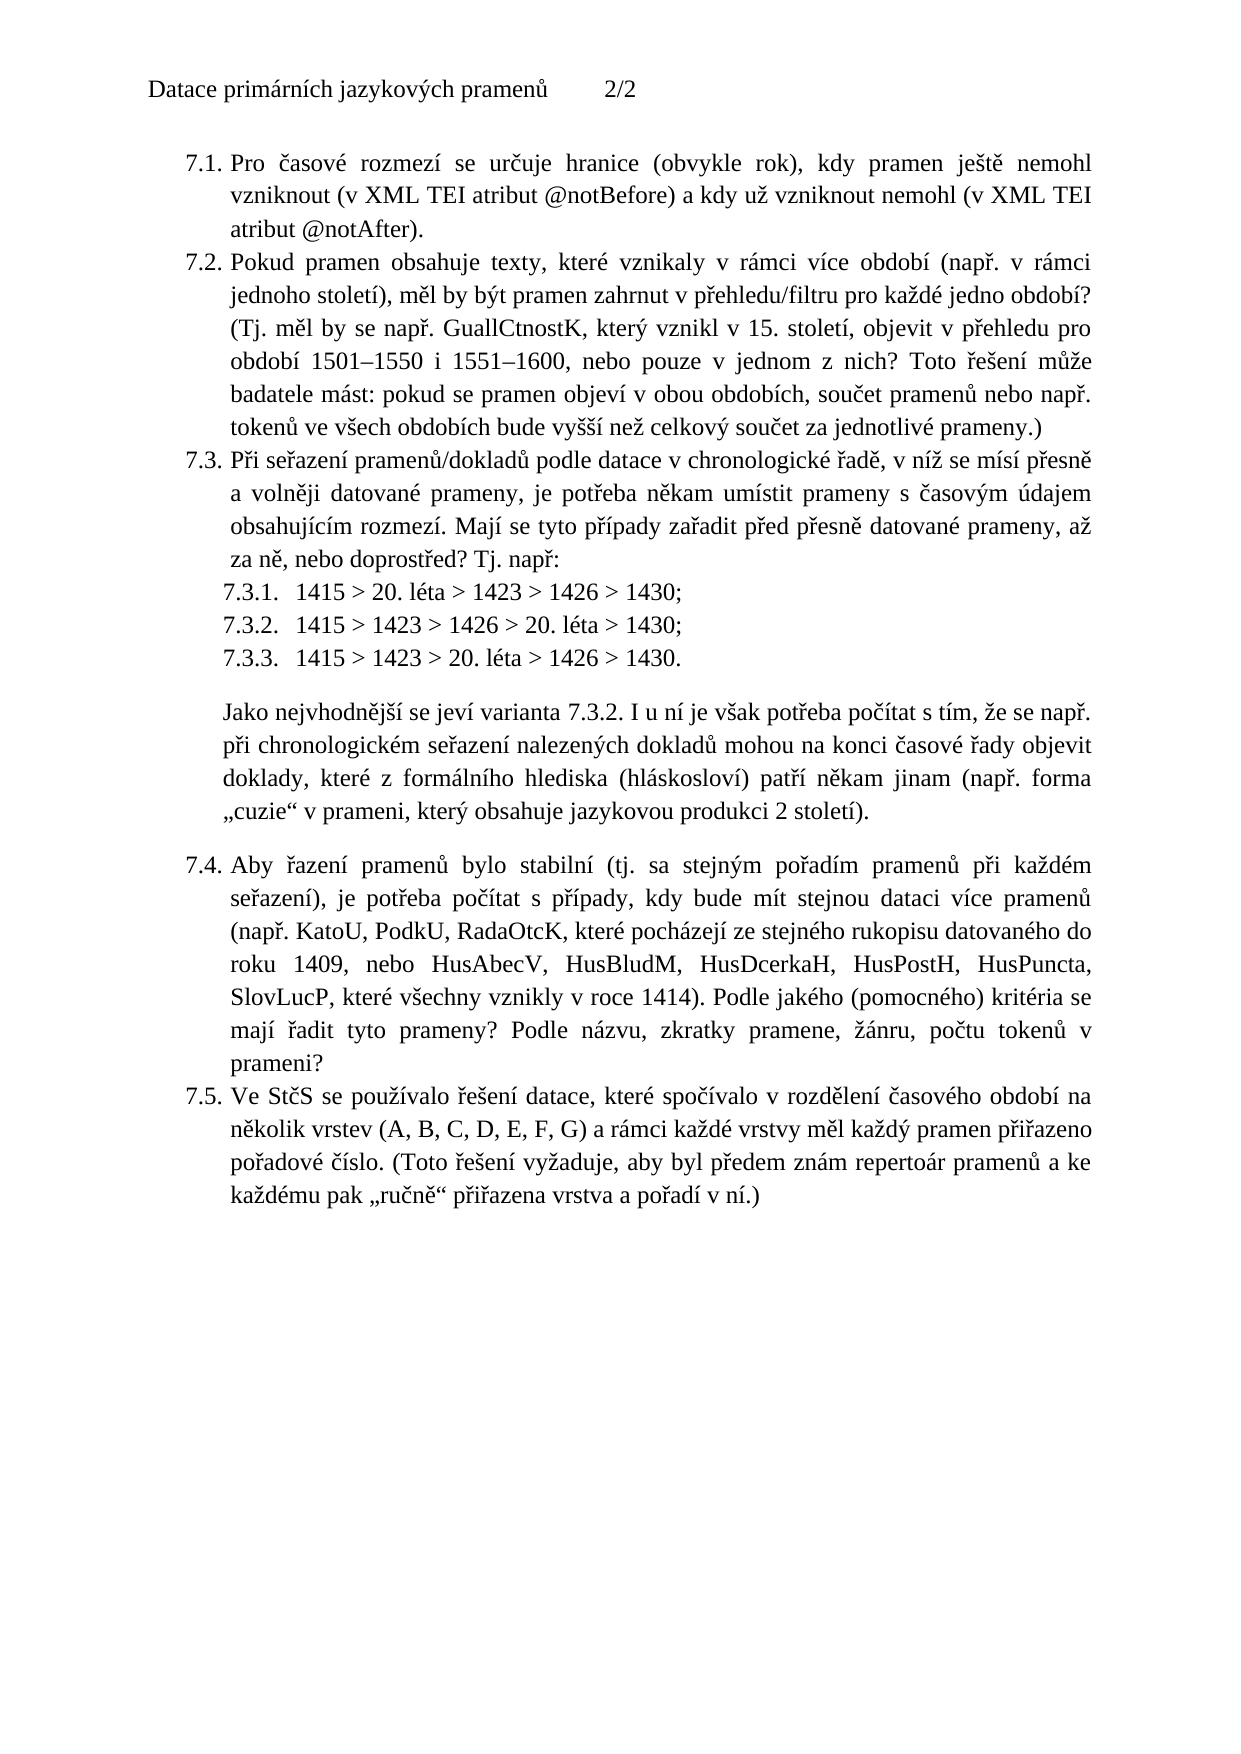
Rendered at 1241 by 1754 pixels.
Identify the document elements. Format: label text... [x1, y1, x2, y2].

list 1415 > 20. léta > 1423 > 1426 > 1430; [223, 577, 1093, 606]
list Pokud pramen obsahuje texty, které vznikaly v rámci více období (např. v rámci jednoho století), měl by být pramen zahrnut v přehledu/filtru pro každé jedno období? (Tj. měl by se např. GuallCtnostK, který vznikl v 15. století, objevit v přehledu pro období 1501–1550 i 1551–1600, nebo pouze v jednom z nich? Toto řešení může badatele mást: pokud se pramen objeví v obou obdobích, součet pramenů nebo např. tokenů ve všech obdobích bude vyšší než celkový součet za jednotlivé prameny.) [185, 247, 1093, 441]
list 1415 > 1423 > 1426 > 20. léta > 1430; [223, 610, 1093, 639]
list 1415 > 1423 > 20. léta > 1426 > 1430. [223, 643, 1093, 672]
list Aby řazení pramenů bylo stabilní (tj. sa stejným pořadím pramenů při každém seřazení), je potřeba počítat s případy, kdy bude mít stejnou dataci více pramenů (např. KatoU, PodkU, RadaOtcK, které pocházejí ze stejného rukopisu datovaného do roku 1409, nebo HusAbecV, HusBludM, HusDcerkaH, HusPostH, HusPuncta, SlovLucP, které všechny vznikly v roce 1414). Podle jakého (pomocného) kritéria se mají řadit tyto prameny? Podle názvu, zkratky pramene, žánru, počtu tokenů v prameni? [185, 850, 1093, 1077]
text Jako nejvhodnější se jeví varianta 7.3.2. I u ní je však potřeba počítat s tím, že se např. při chronologickém seřazení nalezených dokladů mohou na konci časové řady objevit doklady, které z formálního hlediska (hláskosloví) patří někam jinam (např. forma „cuzie“ v prameni, který obsahuje jazykovou produkci 2 století). [223, 697, 1093, 824]
list Při seřazení pramenů/dokladů podle datace v chronologické řadě, v níž se mísí přesně a volněji datované prameny, je potřeba někam umístit prameny s časovým údajem obsahujícím rozmezí. Mají se tyto případy zařadit před přesně datované prameny, až za ně, nebo doprostřed? Tj. např: [185, 445, 1093, 573]
list Pro časové rozmezí se určuje hranice (obvykle rok), kdy pramen ještě nemohl vzniknout (v XML TEI atribut @notBefore) a kdy už vzniknout nemohl (v XML TEI atribut @notAfter). [185, 148, 1093, 242]
list Ve StčS se používalo řešení datace, které spočívalo v rozdělení časového období na několik vrstev (A, B, C, D, E, F, G) a rámci každé vrstvy měl každý pramen přiřazeno pořadové číslo. (Toto řešení vyžaduje, aby byl předem znám repertoár pramenů a ke každému pak „ručně“ přiřazena vrstva a pořadí v ní.) [185, 1081, 1093, 1209]
